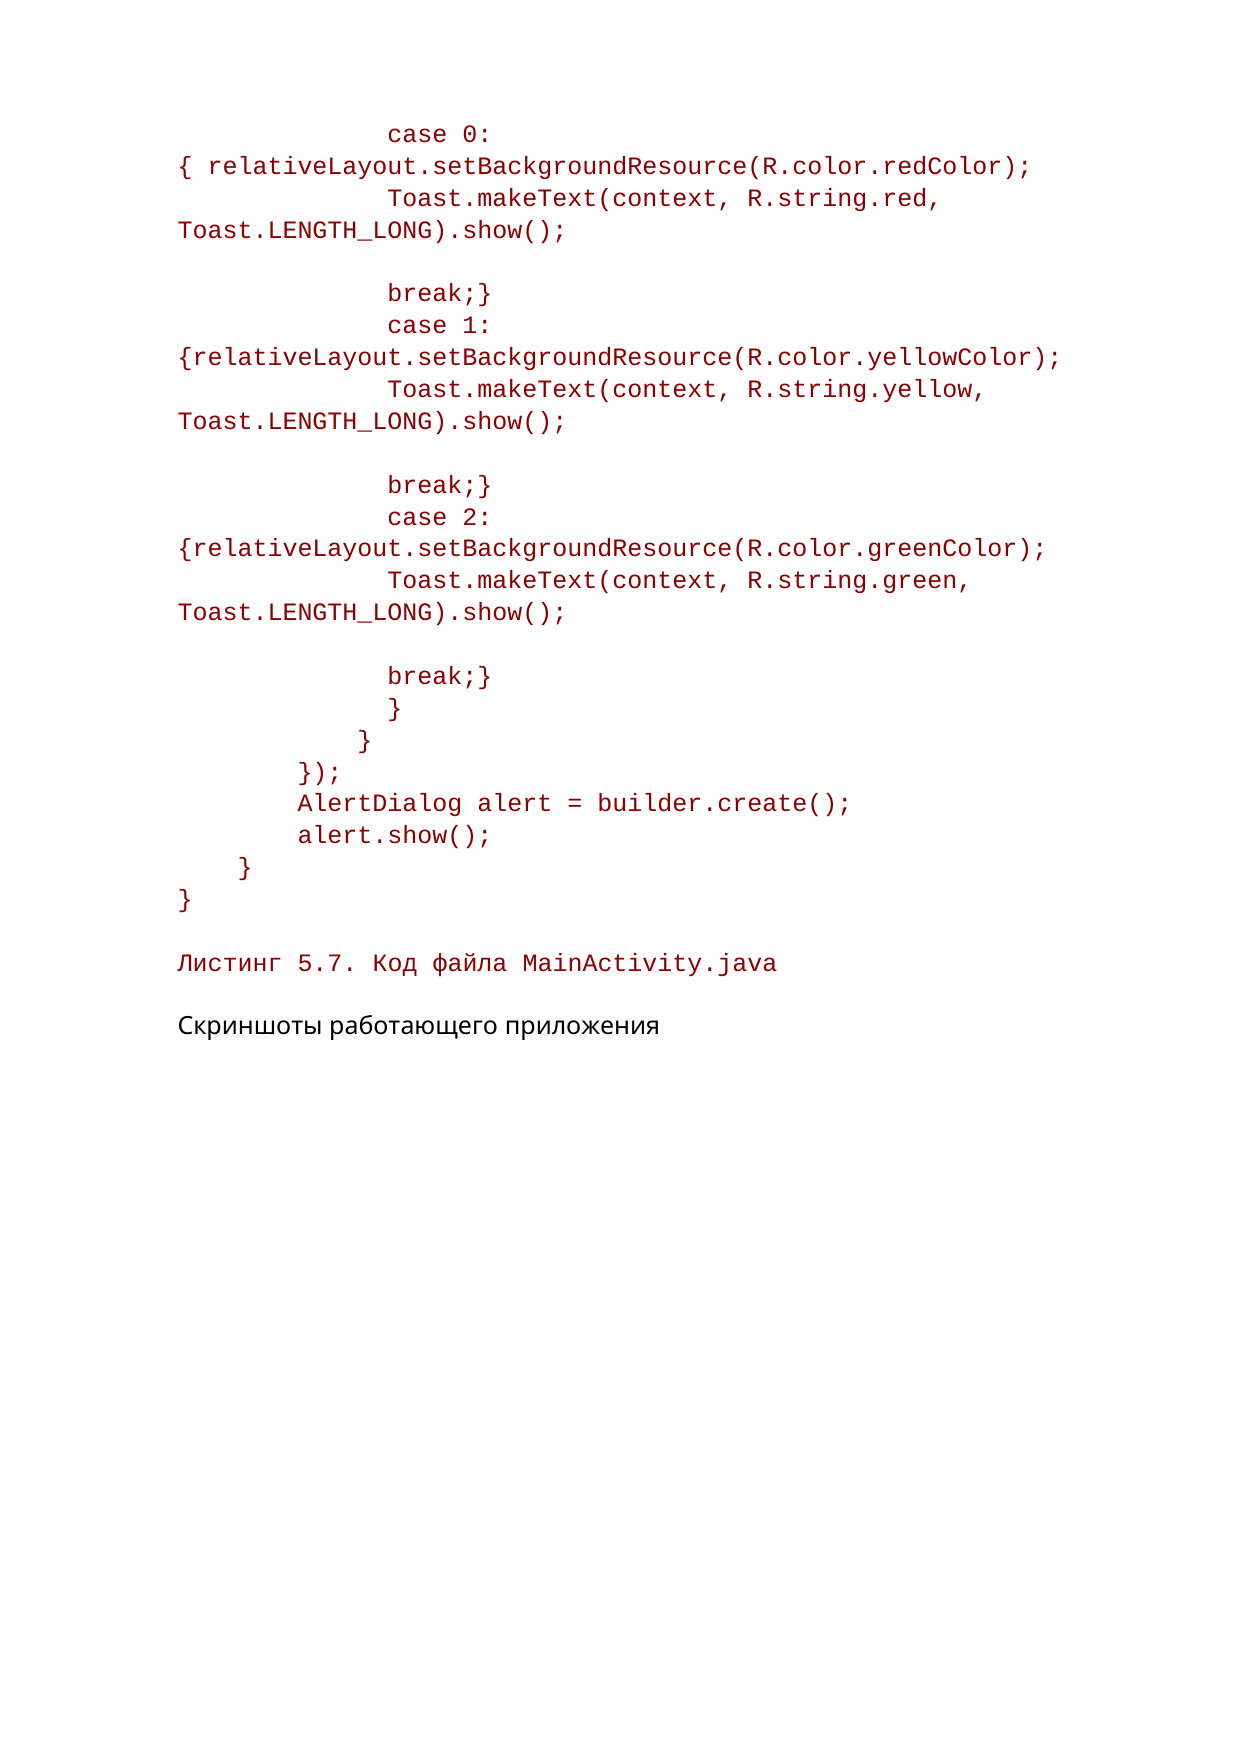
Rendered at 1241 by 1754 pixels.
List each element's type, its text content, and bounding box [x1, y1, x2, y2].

text AlertDialog alert = builder.create(); [177, 787, 1152, 819]
text case 0: { relativeLayout.setBackgroundResource(R.color.redColor); [177, 118, 1152, 182]
text } [177, 883, 1152, 915]
text } [177, 692, 1152, 724]
text } [177, 851, 1152, 883]
text } [177, 724, 1152, 756]
text break;} [177, 660, 1152, 692]
text }); [177, 756, 1152, 787]
text case 1: {relativeLayout.setBackgroundResource(R.color.yellowColor); [177, 309, 1152, 373]
text break;} [177, 277, 1152, 309]
text Toast.makeText(context, R.string.yellow, Toast.LENGTH_LONG).show(); [177, 373, 1152, 437]
text Toast.makeText(context, R.string.green, Toast.LENGTH_LONG).show(); [177, 564, 1152, 628]
text Toast.makeText(context, R.string.red, Toast.LENGTH_LONG).show(); [177, 182, 1152, 246]
text break;} [177, 469, 1152, 501]
text case 2: {relativeLayout.setBackgroundResource(R.color.greenColor); [177, 501, 1152, 564]
text Листинг 5.7. Код файла MainActivity.java [177, 947, 1152, 979]
text Скриншоты работающего приложения [177, 1008, 1152, 1042]
text alert.show(); [177, 819, 1152, 851]
